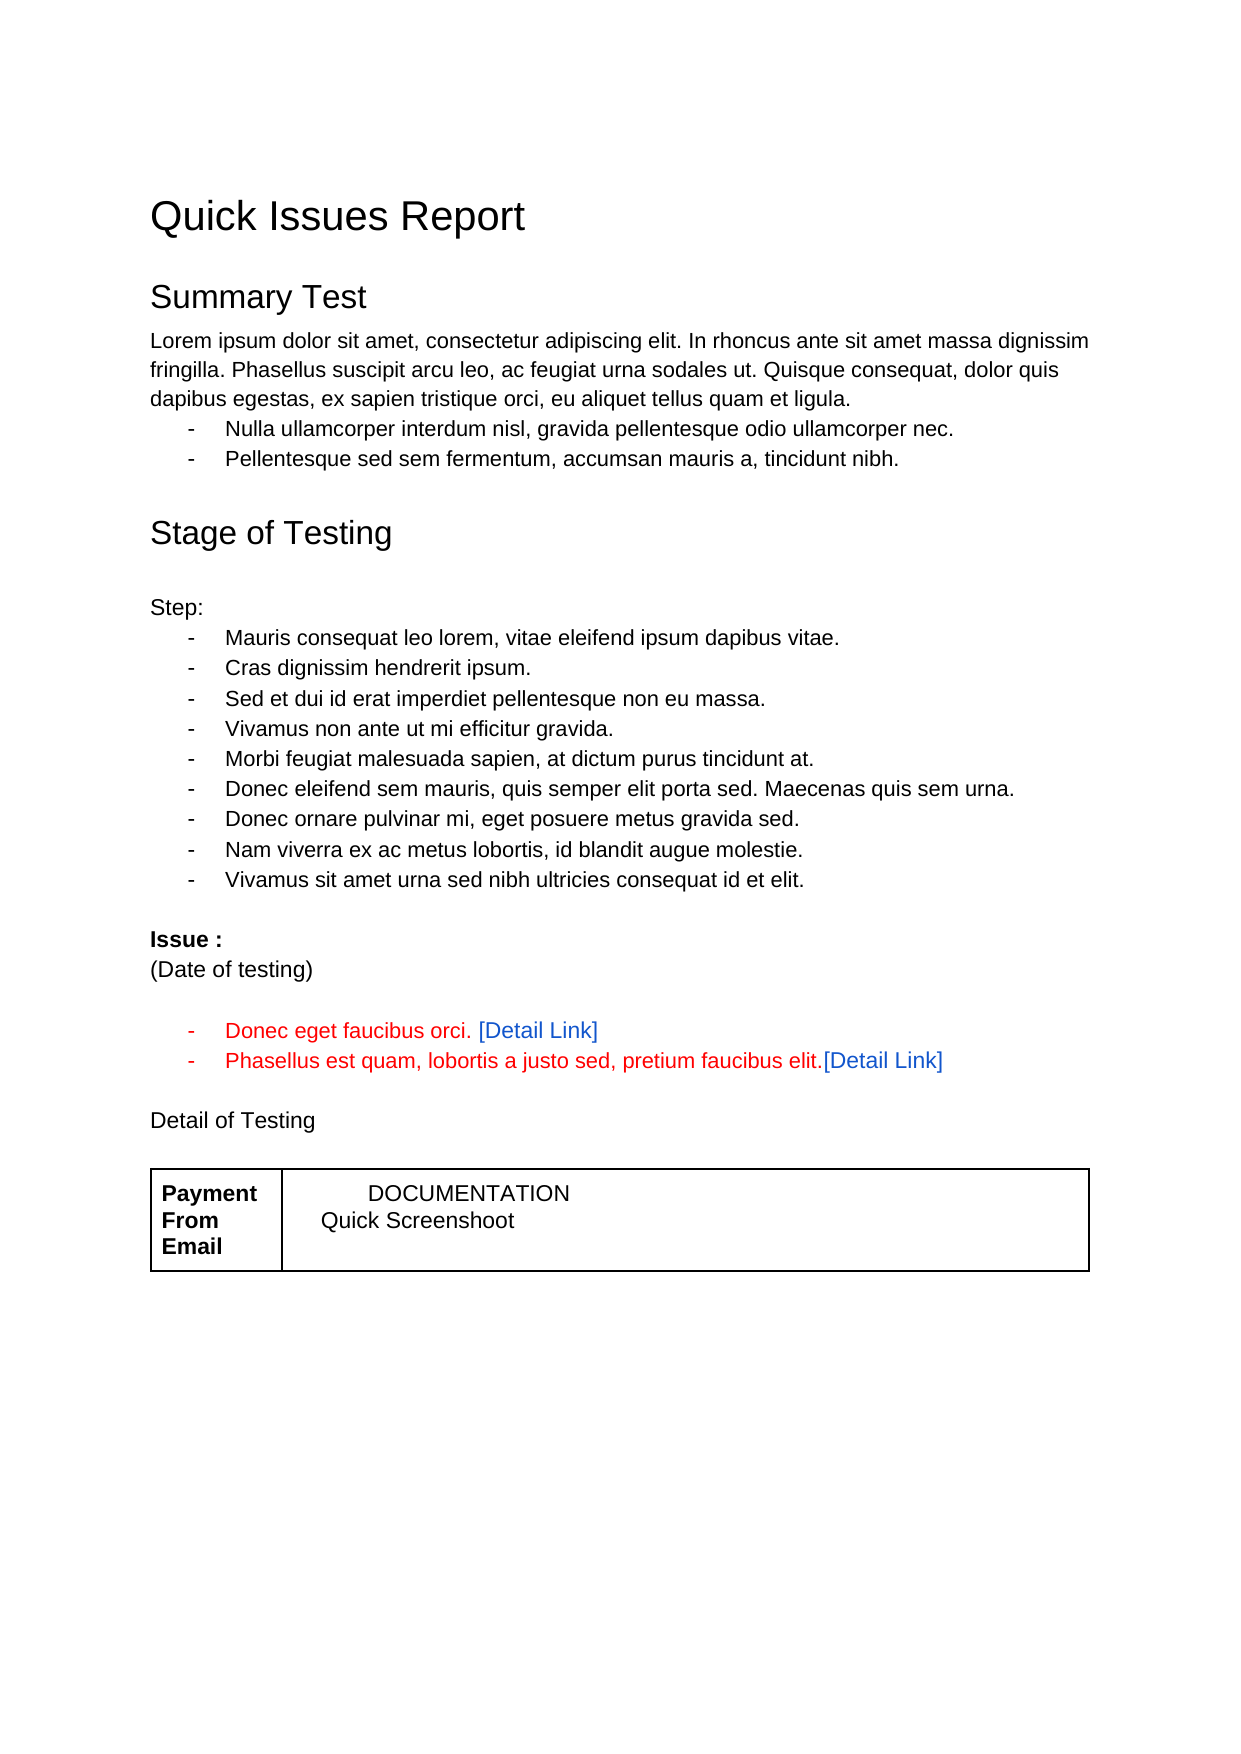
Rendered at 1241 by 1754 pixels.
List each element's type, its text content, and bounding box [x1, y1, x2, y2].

text Lorem ipsum dolor sit amet, consectetur adipiscing elit. In rhoncus ante sit amet massa dignissim fringilla. Phasellus suscipit arcu leo, ac feugiat urna sodales ut. Quisque consequat, dolor quis dapibus egestas, ex sapien tristique orci, eu aliquet tellus quam et ligula. [150, 353, 1090, 411]
list Morbi feugiat malesuada sapien, at dictum purus tincidunt at. [187, 745, 1090, 771]
text (Date of testing) [150, 956, 1090, 983]
list Donec eleifend sem mauris, quis semper elit porta sed. Maecenas quis sem urna. [187, 775, 1090, 802]
subtitle Summary Test [150, 277, 1090, 316]
list Vivamus sit amet urna sed nibh ultricies consequat id et elit. [187, 866, 1090, 892]
list Nam viverra ex ac metus lobortis, id blandit augue molestie. [187, 836, 1090, 862]
subtitle Quick Issues Report [150, 192, 1090, 239]
list Sed et dui id erat imperdiet pellentesque non eu massa. [187, 684, 1090, 711]
table_header Payment From Email [152, 1170, 281, 1270]
text Step: [150, 594, 1090, 620]
list Phasellus est quam, lobortis a justo sed, pretium faucibus elit.[Detail Link] [187, 1047, 1090, 1073]
text Issue : [150, 926, 1090, 953]
list Donec eget faucibus orci. [Detail Link] [187, 1017, 1090, 1043]
list Pellentesque sed sem fermentum, accumsan mauris a, tincidunt nibh. [187, 445, 1090, 471]
subtitle Stage of Testing [150, 513, 1090, 551]
table_header DOCUMENTATION Quick Screenshoot [283, 1170, 1088, 1270]
text Detail of Testing [150, 1107, 1090, 1134]
list Cras dignissim hendrerit ipsum. [187, 654, 1090, 681]
list Vivamus non ante ut mi efficitur gravida. [187, 715, 1090, 741]
list Nulla ullamcorper interdum nisl, gravida pellentesque odio ullamcorper nec. [187, 415, 1090, 441]
list Mauris consequat leo lorem, vitae eleifend ipsum dapibus vitae. [187, 624, 1090, 651]
list Donec ornare pulvinar mi, eget posuere metus gravida sed. [187, 805, 1090, 832]
